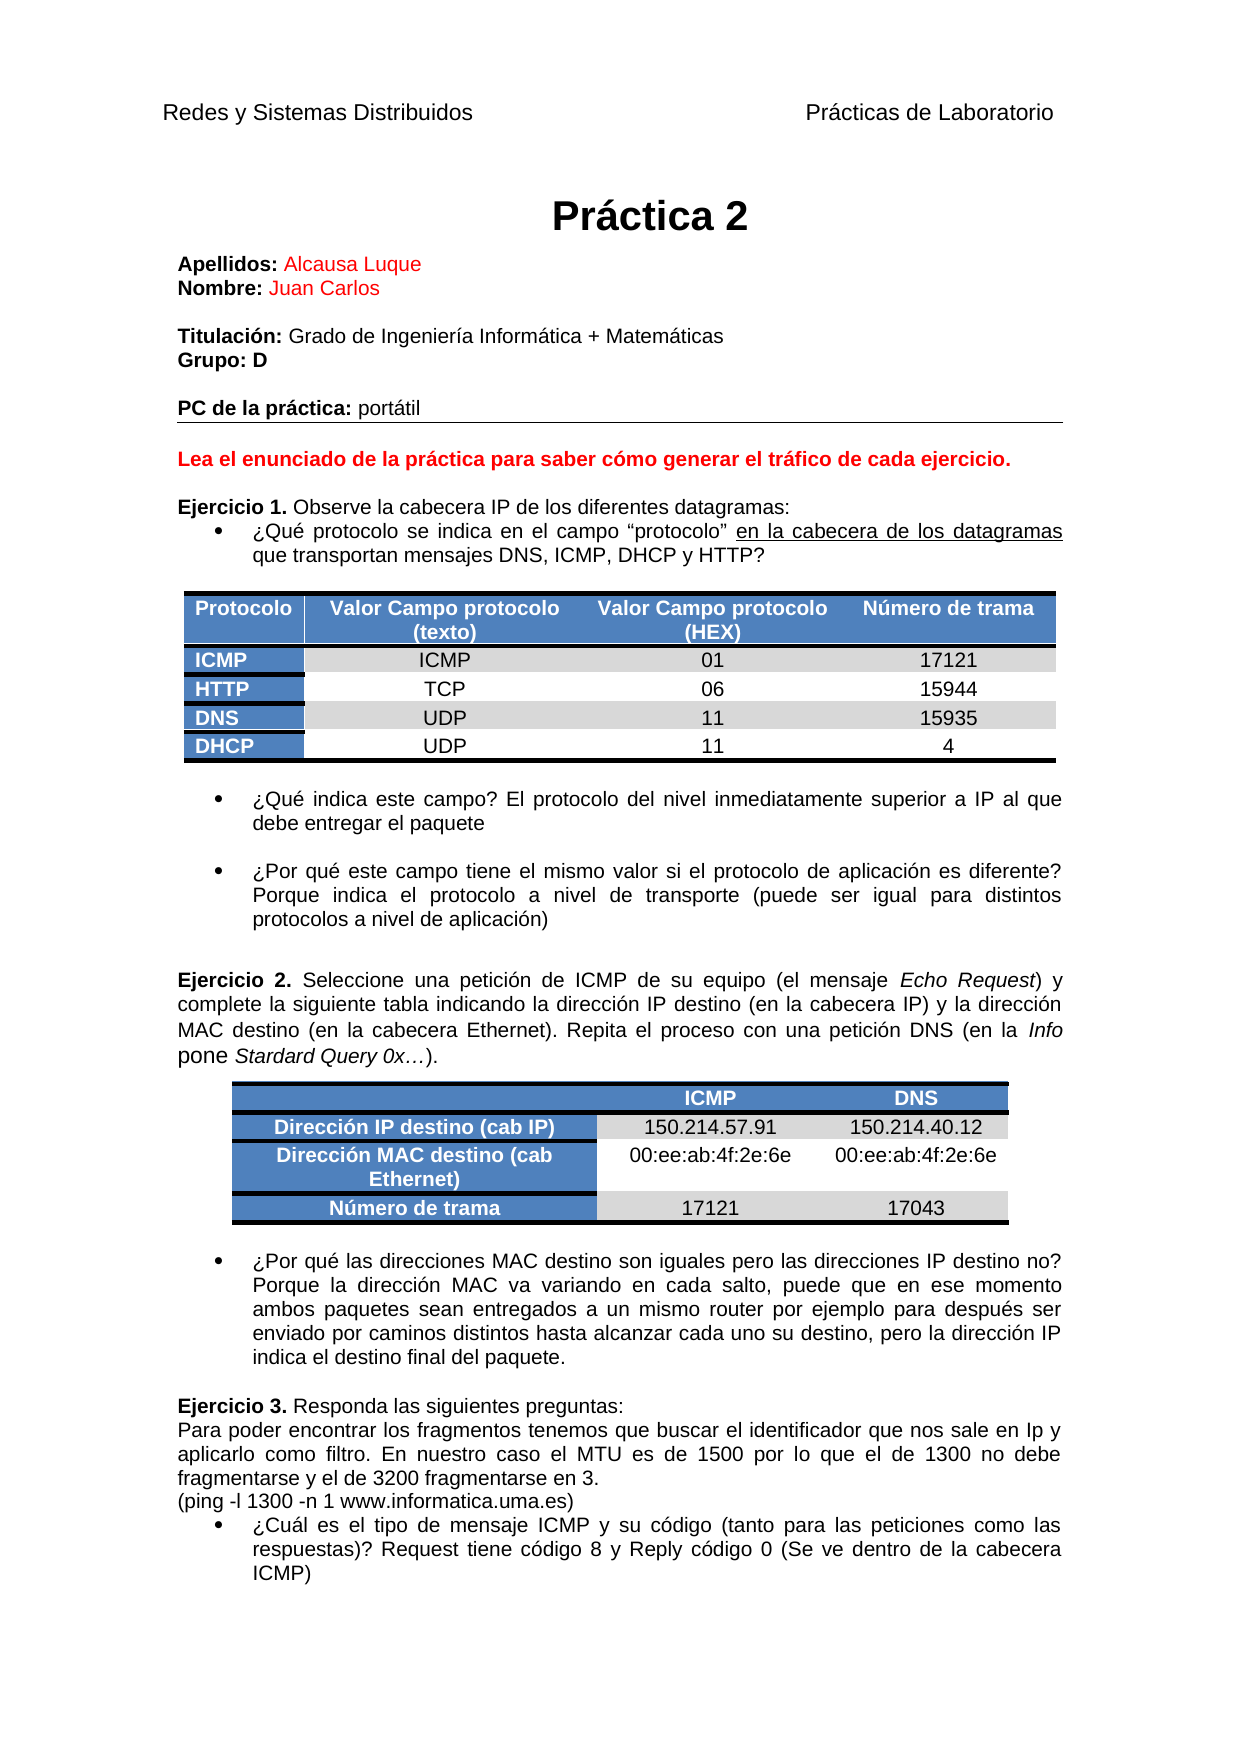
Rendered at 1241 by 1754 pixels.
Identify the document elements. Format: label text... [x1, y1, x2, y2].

table_cell Dirección MAC destino (cab Ethernet) [232, 1143, 597, 1191]
text Nombre: Juan Carlos [177, 276, 1063, 300]
text Grupo: D [177, 348, 1063, 372]
text Ejercicio 1. Observe la cabecera IP de los diferentes datagramas: [177, 495, 1063, 519]
text Ejercicio 2. Seleccione una petición de ICMP de su equipo (el mensaje Echo Request) y complete la siguiente tabla indicando la dirección IP destino (en la cabecera IP) y la dirección MAC destino (en la cabecera Ethernet). Repita el proceso con una petición DNS (en la Info pone Stardard Query 0x…). [177, 968, 1063, 1069]
text Titulación: Grado de Ingeniería Informática + Matemáticas [177, 324, 1063, 348]
table_cell HTTP [184, 677, 304, 701]
text (ping -l 1300 -n 1 www.informatica.uma.es) [177, 1489, 1063, 1513]
table_cell ICMP [184, 648, 304, 672]
table_cell DHCP [184, 734, 304, 758]
table_cell 11 [585, 730, 840, 758]
table_cell 17121 [840, 648, 1056, 672]
table_cell 17043 [824, 1191, 1008, 1220]
table_cell ICMP [305, 648, 585, 672]
table_header ICMP [597, 1086, 824, 1110]
table_cell 00:ee:ab:4f:2e:6e [597, 1139, 824, 1191]
table_header Valor Campo protocolo (texto) [305, 596, 585, 643]
table_cell 01 [585, 648, 840, 672]
text Para poder encontrar los fragmentos tenemos que buscar el identificador que nos sale en Ip y aplicarlo como filtro. En nuestro caso el MTU es de 1500 por lo que el de 1300 no debe fragmentarse y el de 3200 fragmentarse en 3. [177, 1417, 1063, 1489]
table_cell UDP [305, 701, 585, 729]
list ¿Por qué este campo tiene el mismo valor si el protocolo de aplicación es diferente? Porque indica el protocolo a nivel de transporte (puede ser igual para distintos protocolos a nivel de aplicación) [215, 859, 1063, 931]
table_header DNS [824, 1086, 1008, 1110]
table_cell TCP [305, 672, 585, 701]
table_cell 4 [840, 730, 1056, 758]
table_cell 150.214.40.12 [824, 1115, 1008, 1139]
text Ejercicio 3. Responda las siguientes preguntas: [177, 1393, 1063, 1417]
table_cell Dirección IP destino (cab IP) [232, 1115, 597, 1139]
list ¿Qué protocolo se indica en el campo “protocolo” en la cabecera de los datagramas que transportan mensajes DNS, ICMP, DHCP y HTTP? [215, 519, 1063, 567]
table_cell 15935 [840, 701, 1056, 729]
text PC de la práctica: portátil [177, 396, 1063, 422]
table_cell UDP [305, 730, 585, 758]
table_cell 06 [585, 672, 840, 701]
table_cell 11 [585, 701, 840, 729]
text Lea el enunciado de la práctica para saber cómo generar el tráfico de cada ejercicio. [177, 447, 1063, 471]
list ¿Cuál es el tipo de mensaje ICMP y su código (tanto para las peticiones como las respuestas)? Request tiene código 8 y Reply código 0 (Se ve dentro de la cabecera ICMP) [215, 1513, 1063, 1585]
table_header Protocolo [184, 596, 304, 643]
table_cell 15944 [840, 672, 1056, 701]
table_cell 150.214.57.91 [597, 1115, 824, 1139]
table_header [232, 1086, 597, 1110]
table_cell DNS [184, 706, 304, 729]
list ¿Qué indica este campo? El protocolo del nivel inmediatamente superior a IP al que debe entregar el paquete [215, 787, 1063, 835]
table_cell 17121 [597, 1191, 824, 1220]
table_header Número de trama [840, 596, 1056, 643]
table_header Valor Campo protocolo (HEX) [585, 596, 840, 643]
table_cell Número de trama [232, 1196, 597, 1220]
subtitle Práctica 2 [162, 191, 1063, 239]
list ¿Por qué las direcciones MAC destino son iguales pero las direcciones IP destino no? Porque la dirección MAC va variando en cada salto, puede que en ese momento ambos paquetes sean entregados a un mismo router por ejemplo para después ser enviado por caminos distintos hasta alcanzar cada uno su destino, pero la dirección IP indica el destino final del paquete. [215, 1248, 1063, 1368]
text Apellidos: Alcausa Luque [177, 252, 1063, 276]
table_cell 00:ee:ab:4f:2e:6e [824, 1139, 1008, 1191]
